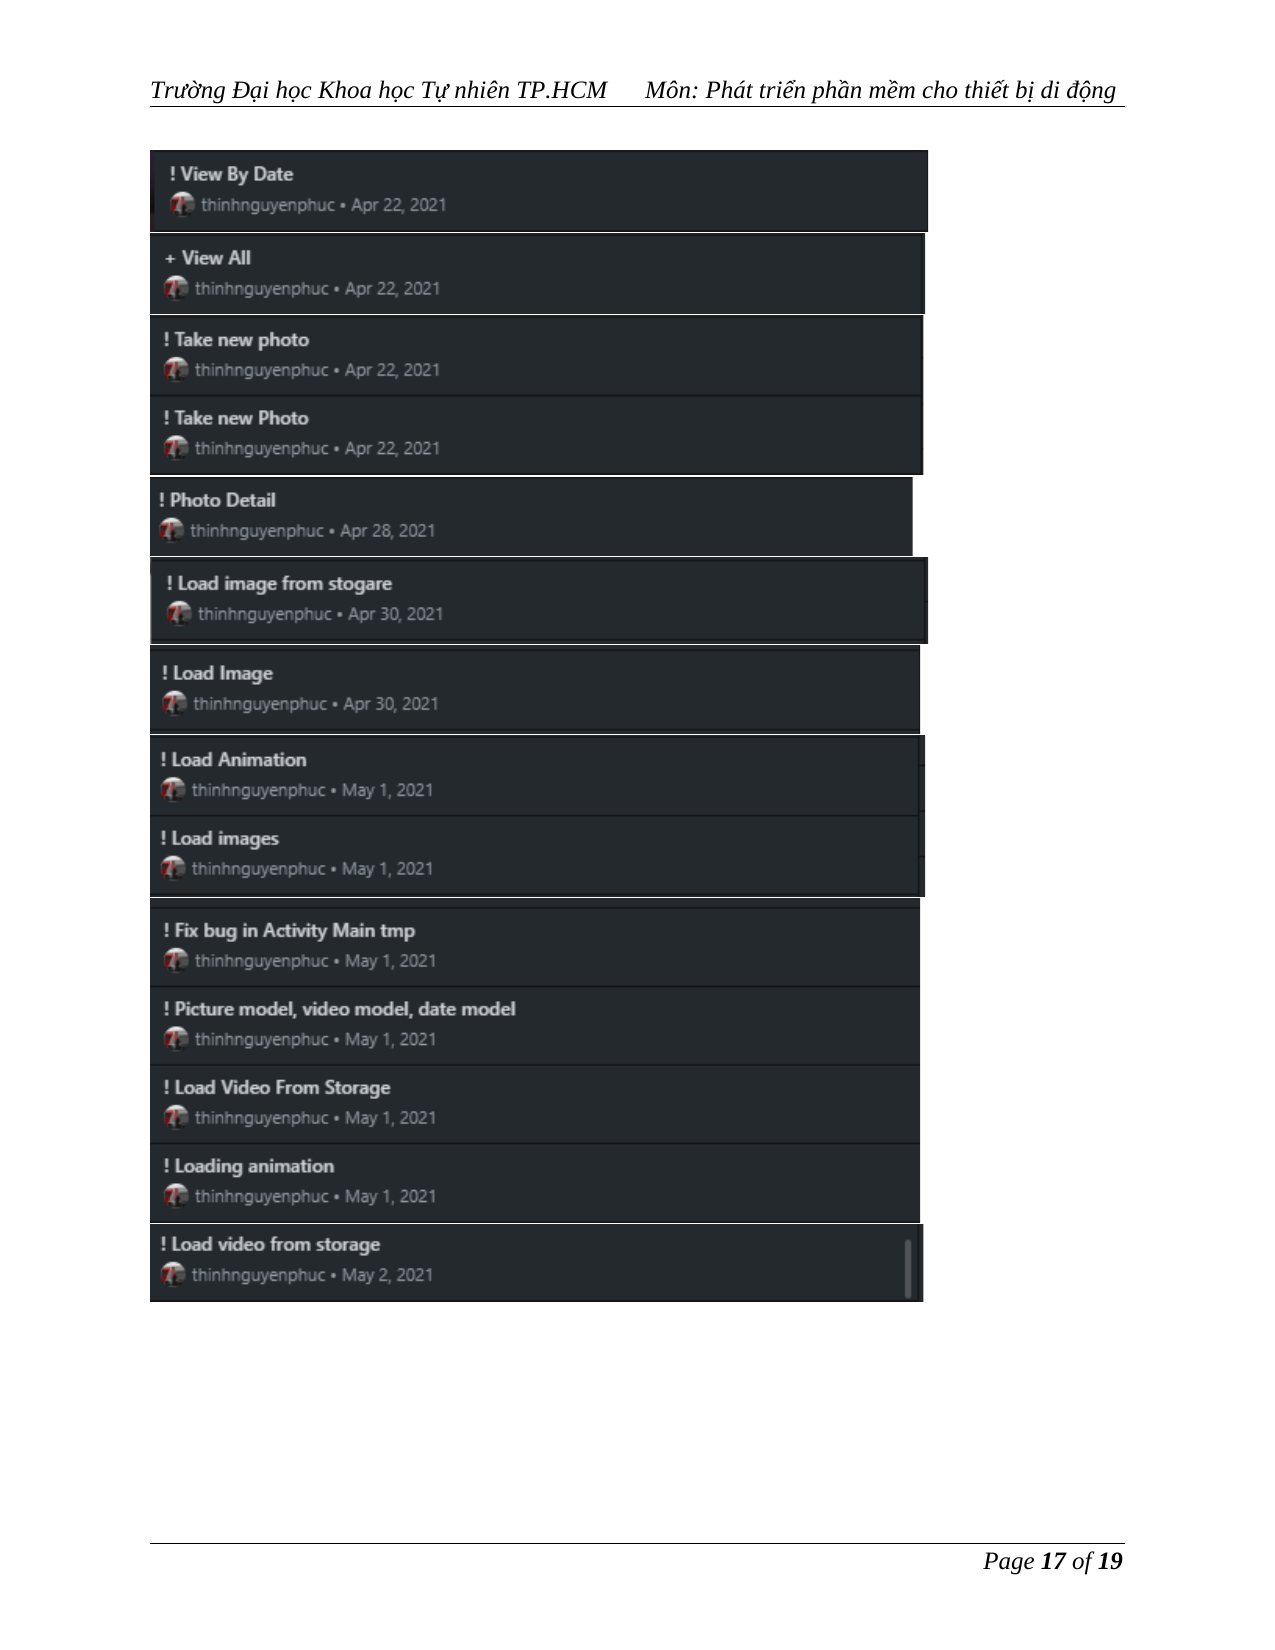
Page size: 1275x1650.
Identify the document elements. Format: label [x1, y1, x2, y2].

picture [150, 477, 913, 556]
picture [150, 645, 921, 734]
picture [150, 735, 926, 897]
picture [150, 1224, 924, 1302]
picture [150, 898, 921, 1223]
picture [150, 233, 926, 314]
picture [150, 557, 929, 644]
picture [150, 150, 929, 232]
picture [150, 315, 924, 475]
